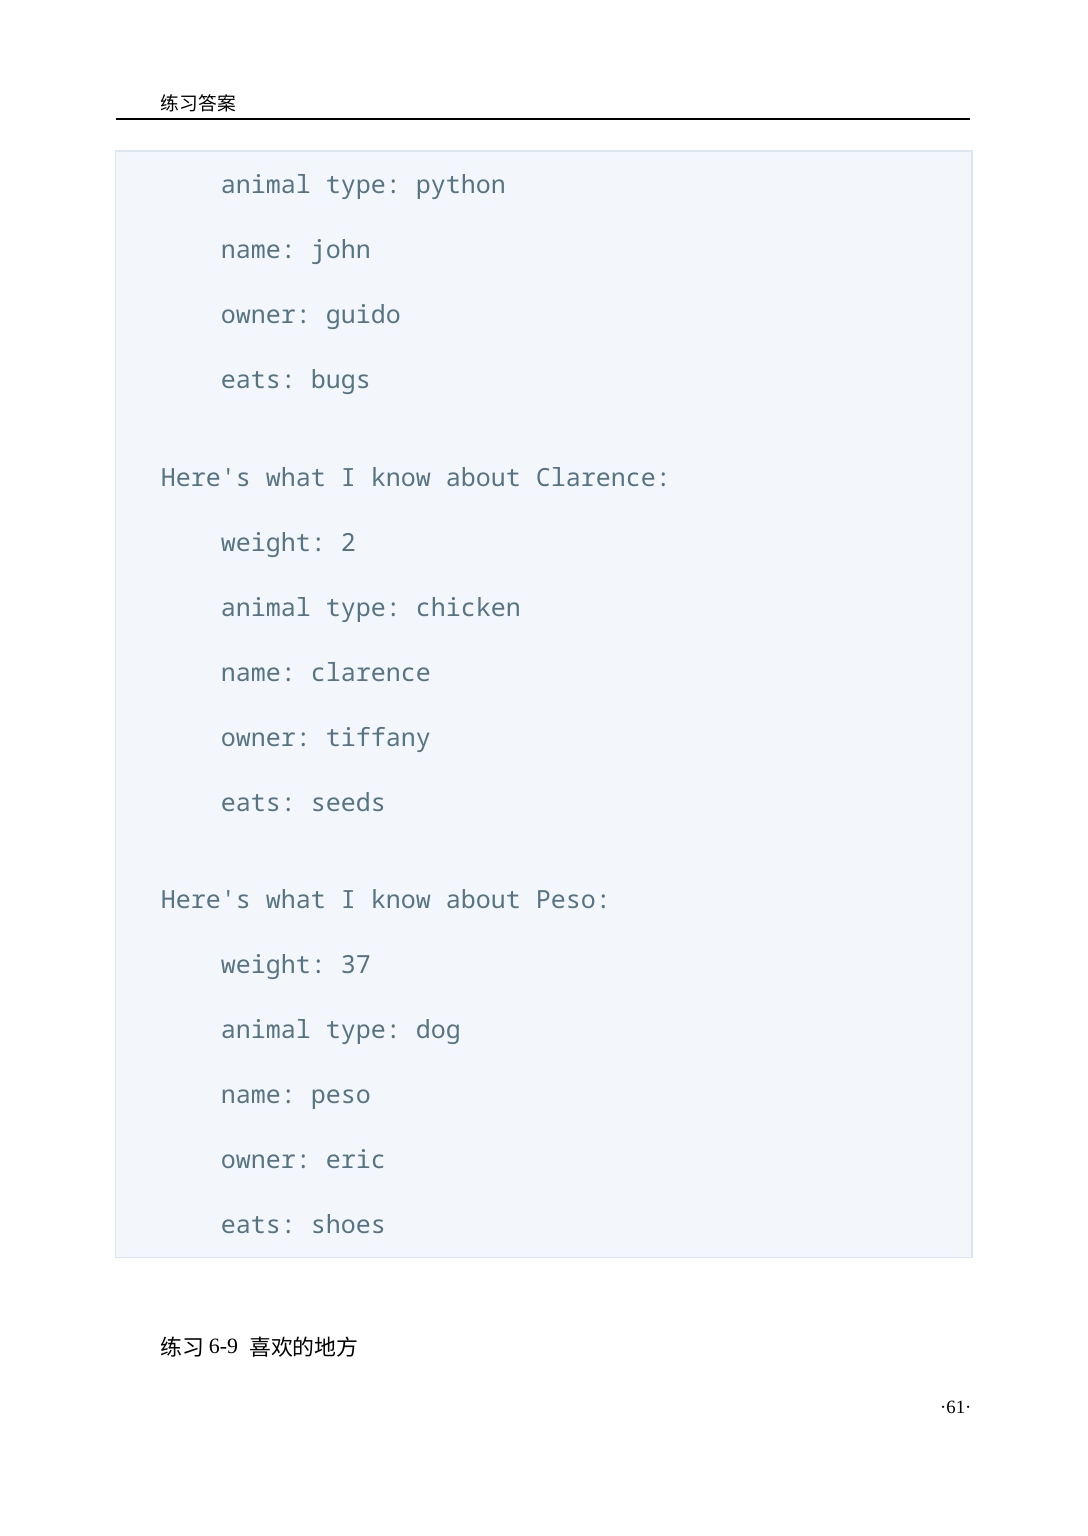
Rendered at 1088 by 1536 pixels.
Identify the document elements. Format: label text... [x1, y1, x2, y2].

text weight: 37 [116, 932, 971, 997]
text eats: seeds [116, 769, 971, 834]
text name: john [116, 217, 971, 282]
subtitle 练习6-9 喜欢的地方 [116, 1329, 971, 1361]
text eats: shoes [116, 1190, 971, 1257]
text owner: tiffany [116, 704, 971, 769]
text owner: eric [116, 1127, 971, 1190]
text owner: guido [116, 282, 971, 347]
text Here's what I know about Peso: [116, 867, 971, 932]
text animal type: dog [116, 997, 971, 1062]
text eats: bugs [116, 347, 971, 412]
text name: peso [116, 1062, 971, 1127]
text name: clarence [116, 639, 971, 704]
text animal type: chicken [116, 574, 971, 639]
text weight: 2 [116, 509, 971, 574]
text Here's what I know about Clarence: [116, 444, 971, 509]
text animal type: python [116, 152, 971, 217]
